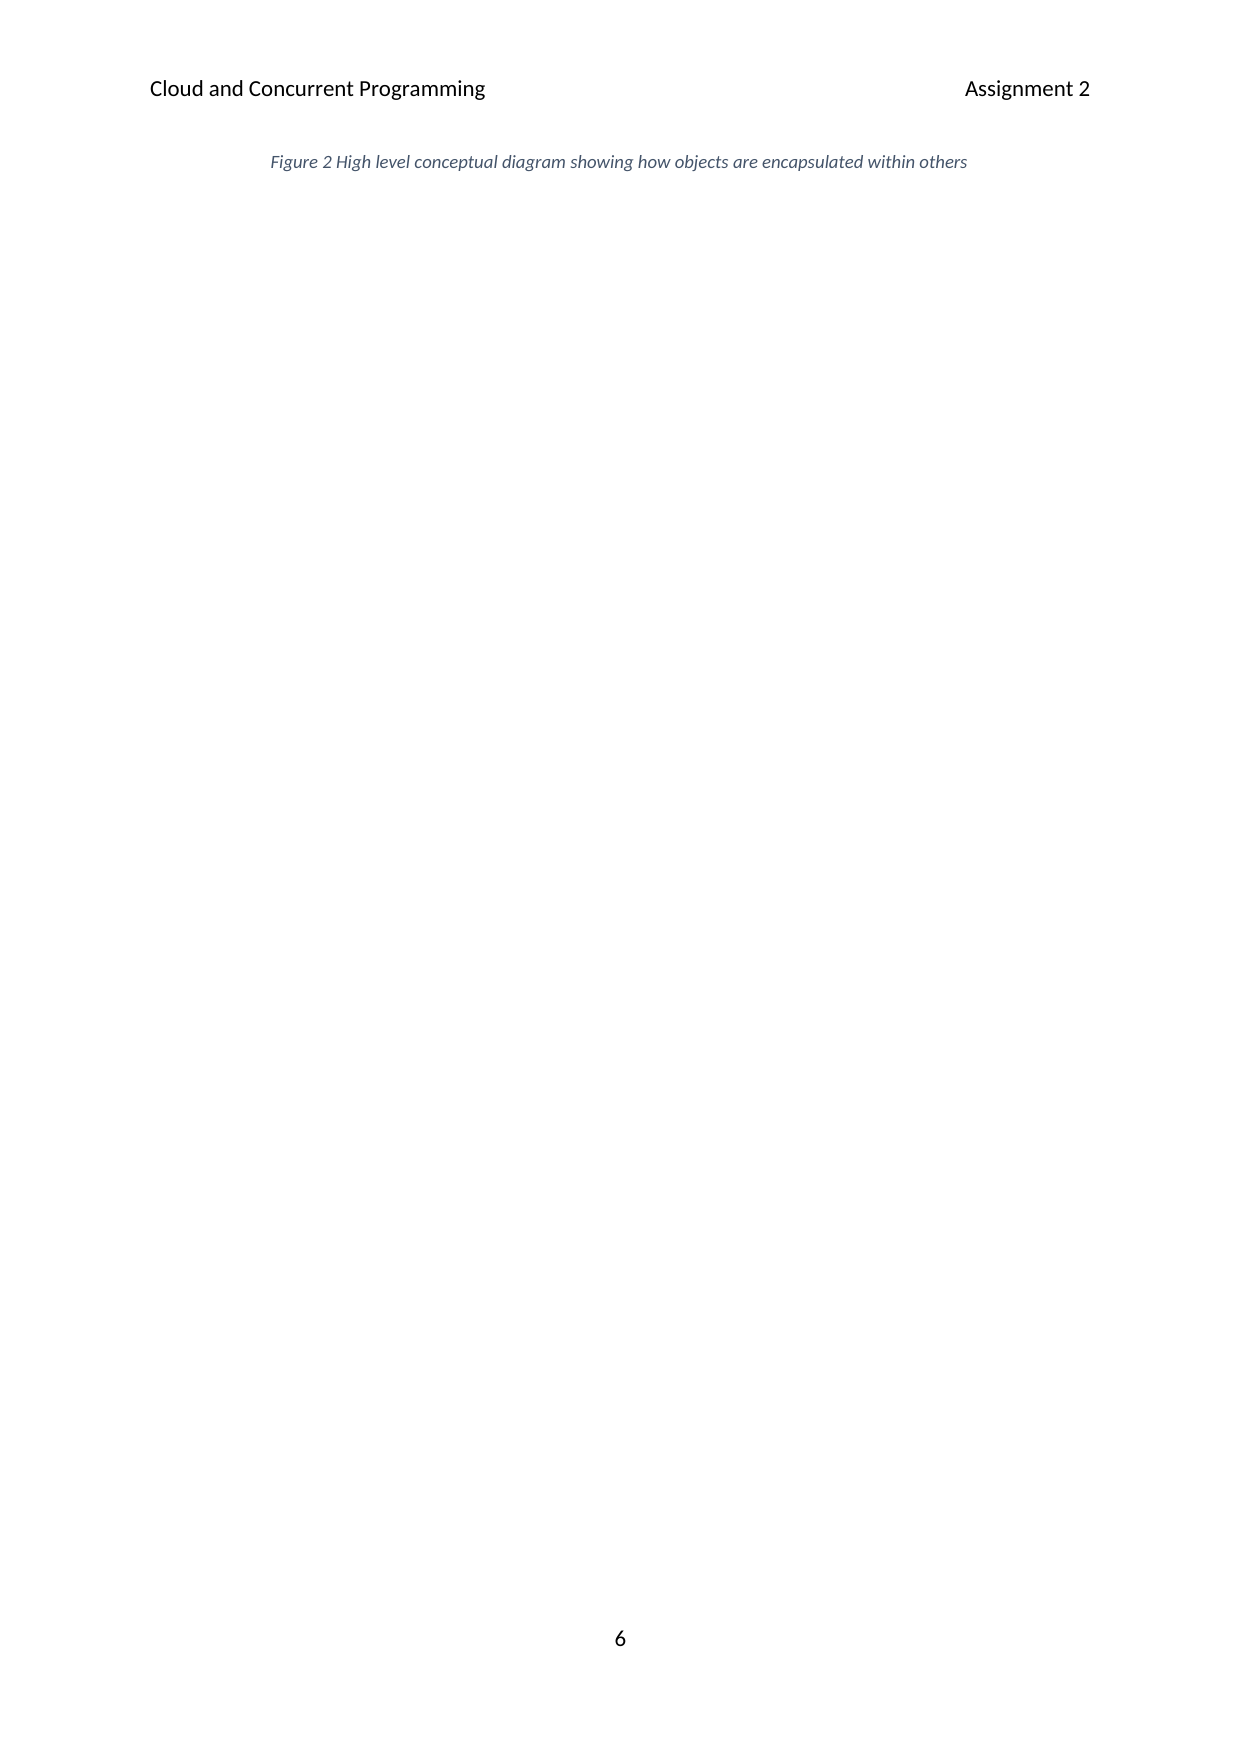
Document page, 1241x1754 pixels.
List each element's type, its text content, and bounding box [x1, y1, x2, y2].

text Figure 2 High level conceptual diagram showing how objects are encapsulated within others [150, 150, 1090, 173]
